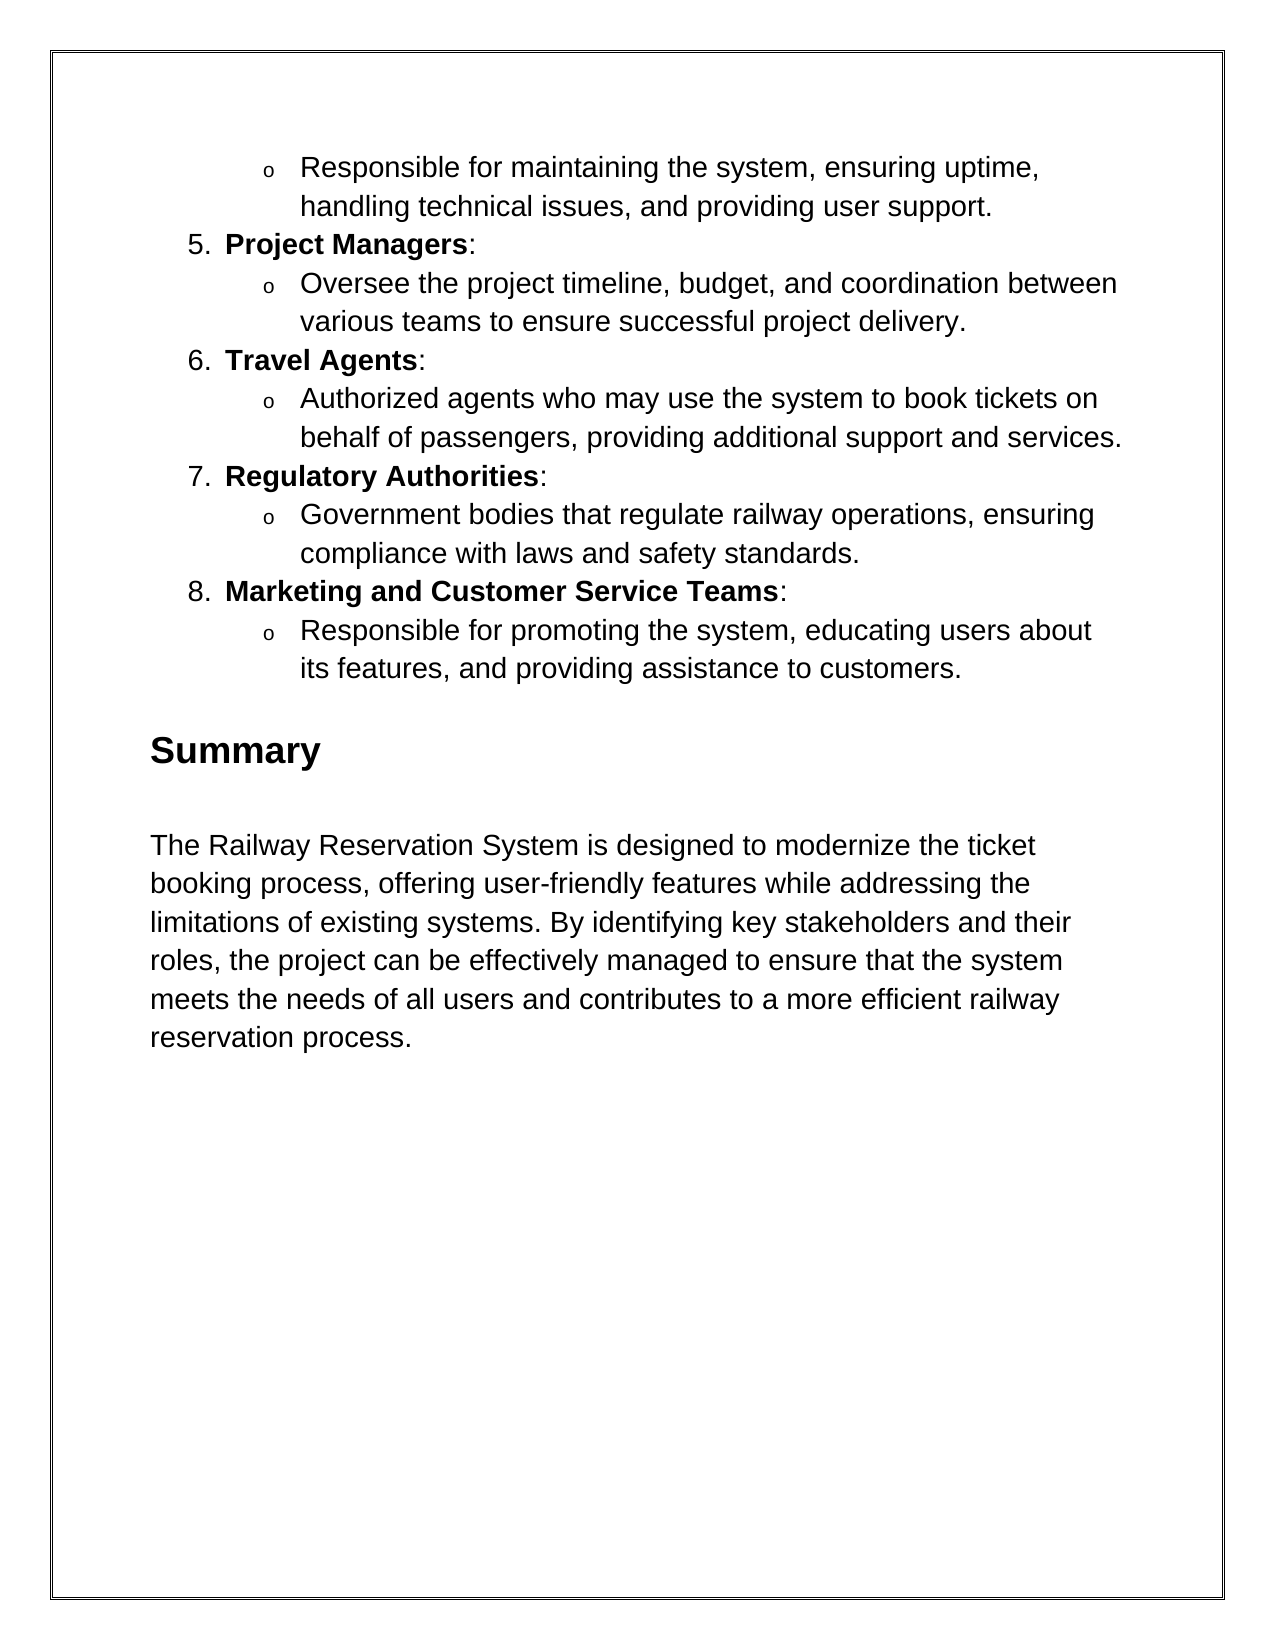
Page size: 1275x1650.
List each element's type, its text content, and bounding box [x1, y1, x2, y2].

list Project Managers: [187, 227, 1125, 261]
list Government bodies that regulate railway operations, ensuring compliance with laws and safety standards. [262, 497, 1125, 569]
list Responsible for promoting the system, educating users about its features, and providing assistance to customers. [262, 613, 1125, 685]
list Authorized agents who may use the system to book tickets on behalf of passengers, providing additional support and services. [262, 381, 1125, 454]
list Oversee the project timeline, budget, and coordination between various teams to ensure successful project delivery. [262, 266, 1125, 338]
list Responsible for maintaining the system, ensuring uptime, handling technical issues, and providing user support. [262, 150, 1125, 222]
list Marketing and Customer Service Teams: [187, 574, 1125, 608]
text Summary [150, 729, 1125, 772]
list Travel Agents: [187, 343, 1125, 376]
text The Railway Reservation System is designed to modernize the ticket booking process, offering user-friendly features while addressing the limitations of existing systems. By identifying key stakeholders and their roles, the project can be effectively managed to ensure that the system meets the needs of all users and contributes to a more efficient railway reservation process. [150, 828, 1125, 1054]
list Regulatory Authorities: [187, 459, 1125, 492]
